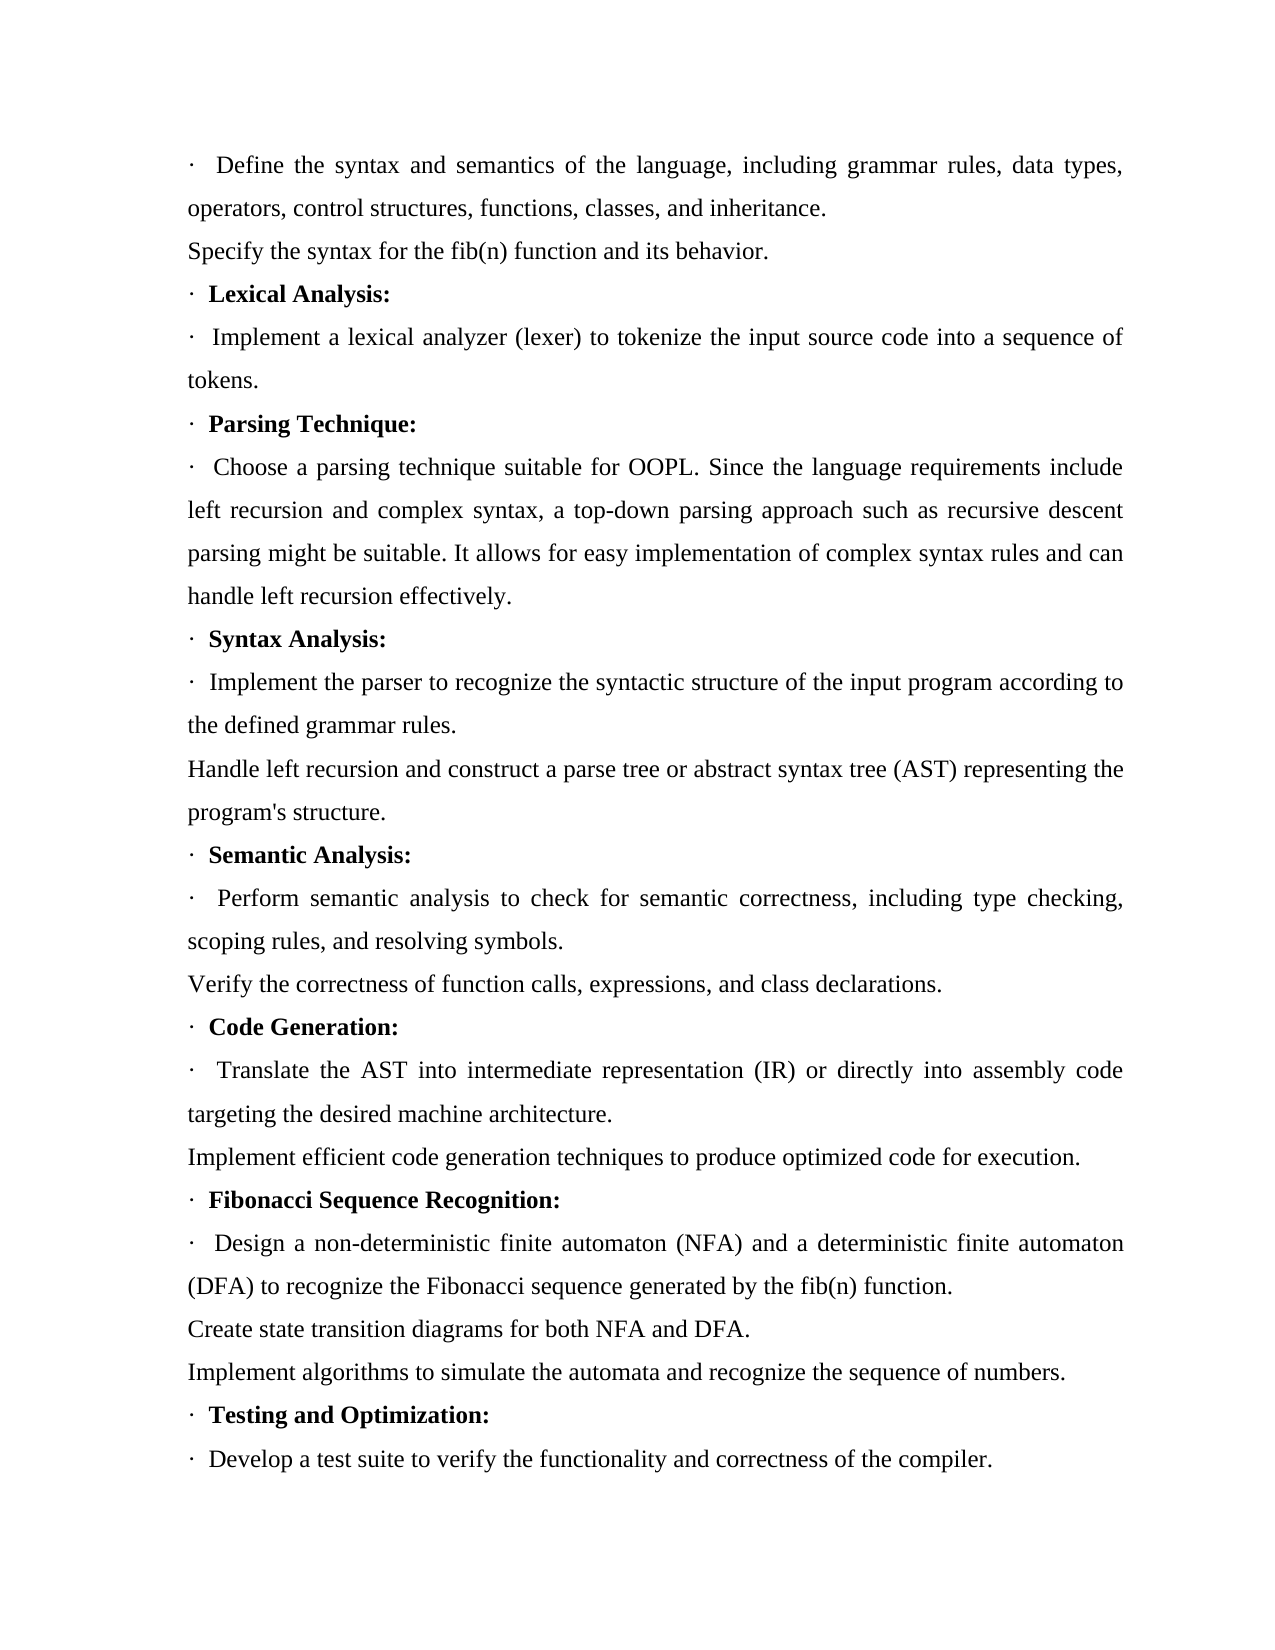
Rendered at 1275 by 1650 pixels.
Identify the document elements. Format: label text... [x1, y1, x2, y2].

list · Fibonacci Sequence Recognition: [187, 1185, 1125, 1214]
list · Perform semantic analysis to check for semantic correctness, including type checking, scoping rules, and resolving symbols. [187, 883, 1125, 955]
list · Develop a test suite to verify the functionality and correctness of the compiler. [187, 1444, 1125, 1472]
list Implement efficient code generation techniques to produce optimized code for execution. [187, 1142, 1125, 1171]
list · Implement a lexical analyzer (lexer) to tokenize the input source code into a sequence of tokens. [187, 322, 1125, 394]
list · Syntax Analysis: [187, 624, 1125, 653]
list Verify the correctness of function calls, expressions, and class declarations. [187, 969, 1125, 998]
list · Design a non-deterministic finite automaton (NFA) and a deterministic finite automaton (DFA) to recognize the Fibonacci sequence generated by the fib(n) function. [187, 1228, 1125, 1300]
list · Implement the parser to recognize the syntactic structure of the input program according to the defined grammar rules. [187, 667, 1125, 739]
list · Translate the AST into intermediate representation (IR) or directly into assembly code targeting the desired machine architecture. [187, 1056, 1125, 1127]
list Implement algorithms to simulate the automata and recognize the sequence of numbers. [187, 1357, 1125, 1386]
list · Code Generation: [187, 1012, 1125, 1041]
list Create state transition diagrams for both NFA and DFA. [187, 1314, 1125, 1343]
list Specify the syntax for the fib(n) function and its behavior. [187, 236, 1125, 265]
list · Choose a parsing technique suitable for OOPL. Since the language requirements include left recursion and complex syntax, a top-down parsing approach such as recursive descent parsing might be suitable. It allows for easy implementation of complex syntax rules and can handle left recursion effectively. [187, 452, 1125, 610]
list · Lexical Analysis: [187, 279, 1125, 308]
list Handle left recursion and construct a parse tree or abstract syntax tree (AST) representing the program's structure. [187, 754, 1125, 826]
list · Testing and Optimization: [187, 1401, 1125, 1429]
list · Parsing Technique: [187, 409, 1125, 437]
list · Define the syntax and semantics of the language, including grammar rules, data types, operators, control structures, functions, classes, and inheritance. [187, 150, 1125, 222]
list · Semantic Analysis: [187, 840, 1125, 869]
